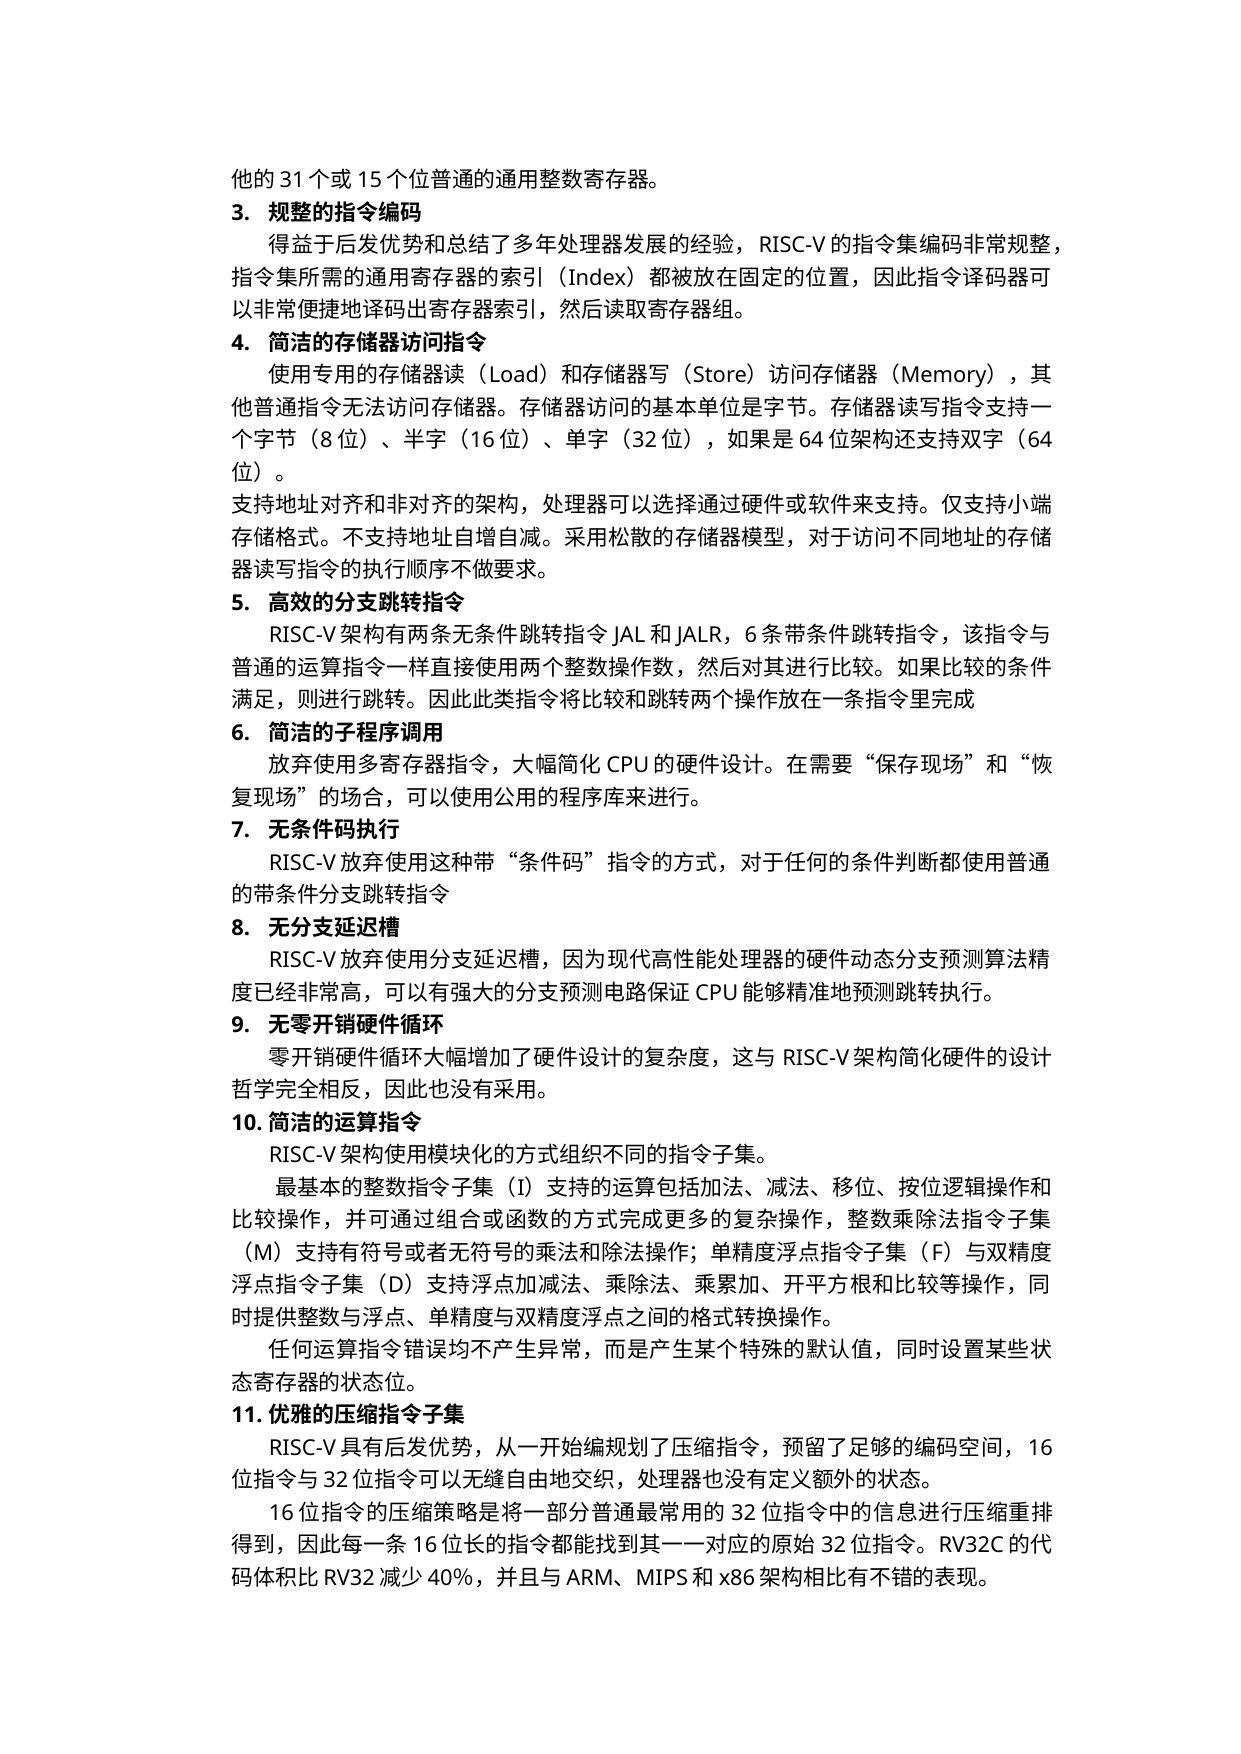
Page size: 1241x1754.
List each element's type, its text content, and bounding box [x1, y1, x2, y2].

list 简洁的子程序调用 [231, 714, 1053, 747]
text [231, 162, 1053, 194]
text RISC-V架构有两条无条件跳转指令JAL和JALR，6条带条件跳转指令，该指令与普通的运算指令一样直接使用两个整数操作数，然后对其进行比较。如果比较的条件满足，则进行跳转。因此此类指令将比较和跳转两个操作放在一条指令里完成 [231, 617, 1053, 714]
list 无分支延迟槽 [231, 909, 1053, 942]
text 任何运算指令错误均不产生异常，而是产生某个特殊的默认值，同时设置某些状态寄存器的状态位。 [231, 1332, 1053, 1397]
list 简洁的运算指令 [231, 1104, 1053, 1137]
text RISC-V架构使用模块化的方式组织不同的指令子集。 [231, 1137, 1053, 1169]
list 优雅的压缩指令子集 [231, 1397, 1053, 1429]
list 高效的分支跳转指令 [231, 584, 1053, 617]
list 简洁的存储器访问指令 [231, 324, 1053, 357]
text 最基本的整数指令子集（I）支持的运算包括加法、减法、移位、按位逻辑操作和比较操作，并可通过组合或函数的方式完成更多的复杂操作，整数乘除法指令子集（M）支持有符号或者无符号的乘法和除法操作；单精度浮点指令子集（F）与双精度浮点指令子集（D）支持浮点加减法、乘除法、乘累加、开平方根和比较等操作，同时提供整数与浮点、单精度与双精度浮点之间的格式转换操作。 [231, 1169, 1053, 1332]
text 放弃使用多寄存器指令，大幅简化CPU的硬件设计。在需要“保存现场”和“恢复现场”的场合，可以使用公用的程序库来进行。 [231, 747, 1053, 812]
list 规整的指令编码 [231, 194, 1053, 227]
text 得益于后发优势和总结了多年处理器发展的经验，RISC-V的指令集编码非常规整，指令集所需的通用寄存器的索引（Index）都被放在固定的位置，因此指令译码器可以非常便捷地译码出寄存器索引，然后读取寄存器组。 [231, 227, 1053, 324]
list 无条件码执行 [231, 812, 1053, 844]
text 支持地址对齐和非对齐的架构，处理器可以选择通过硬件或软件来支持。仅支持小端存储格式。不支持地址自增自减。采用松散的存储器模型，对于访问不同地址的存储器读写指令的执行顺序不做要求。 [231, 487, 1053, 584]
text 16位指令的压缩策略是将一部分普通最常用的32位指令中的信息进行压缩重排得到，因此每一条16位长的指令都能找到其一一对应的原始32位指令。RV32C的代码体积比RV32减少40％，并且与ARM、MIPS和x86架构相比有不错的表现。 [231, 1494, 1053, 1592]
text 使用专用的存储器读（Load）和存储器写（Store）访问存储器（Memory），其他普通指令无法访问存储器。存储器访问的基本单位是字节。存储器读写指令支持一个字节（8位）、半字（16位）、单字（32位），如果是64位架构还支持双字（64位）。 [231, 357, 1053, 487]
text 零开销硬件循环大幅增加了硬件设计的复杂度，这与RISC-V架构简化硬件的设计哲学完全相反，因此也没有采用。 [231, 1039, 1053, 1104]
text RISC-V放弃使用分支延迟槽，因为现代高性能处理器的硬件动态分支预测算法精度已经非常高，可以有强大的分支预测电路保证CPU能够精准地预测跳转执行。 [231, 942, 1053, 1007]
list 无零开销硬件循环 [231, 1007, 1053, 1039]
text RISC-V放弃使用这种带“条件码”指令的方式，对于任何的条件判断都使用普通的带条件分支跳转指令 [231, 844, 1053, 909]
text RISC-V具有后发优势，从一开始编规划了压缩指令，预留了足够的编码空间，16位指令与32位指令可以无缝自由地交织，处理器也没有定义额外的状态。 [231, 1429, 1053, 1494]
